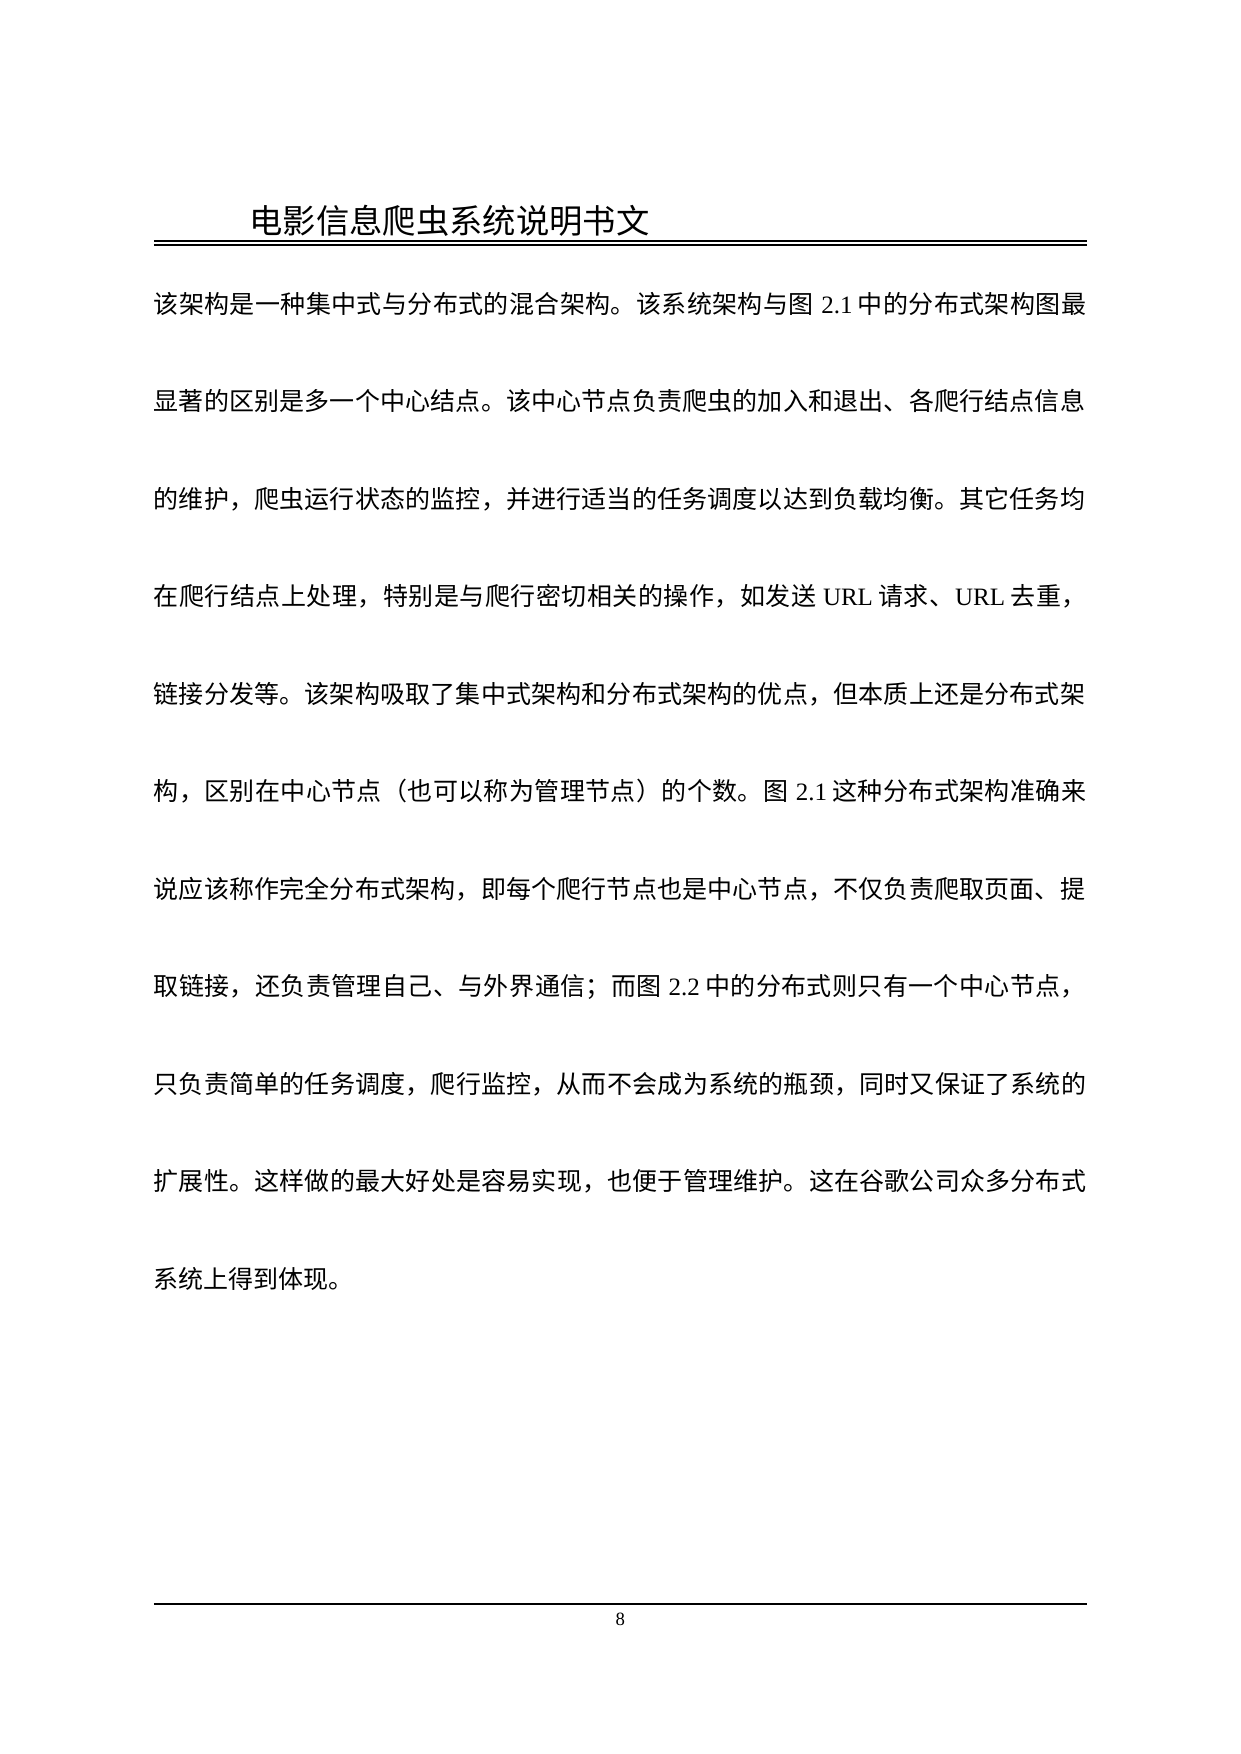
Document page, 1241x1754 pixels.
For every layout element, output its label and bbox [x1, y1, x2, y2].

text [153, 270, 1087, 1310]
